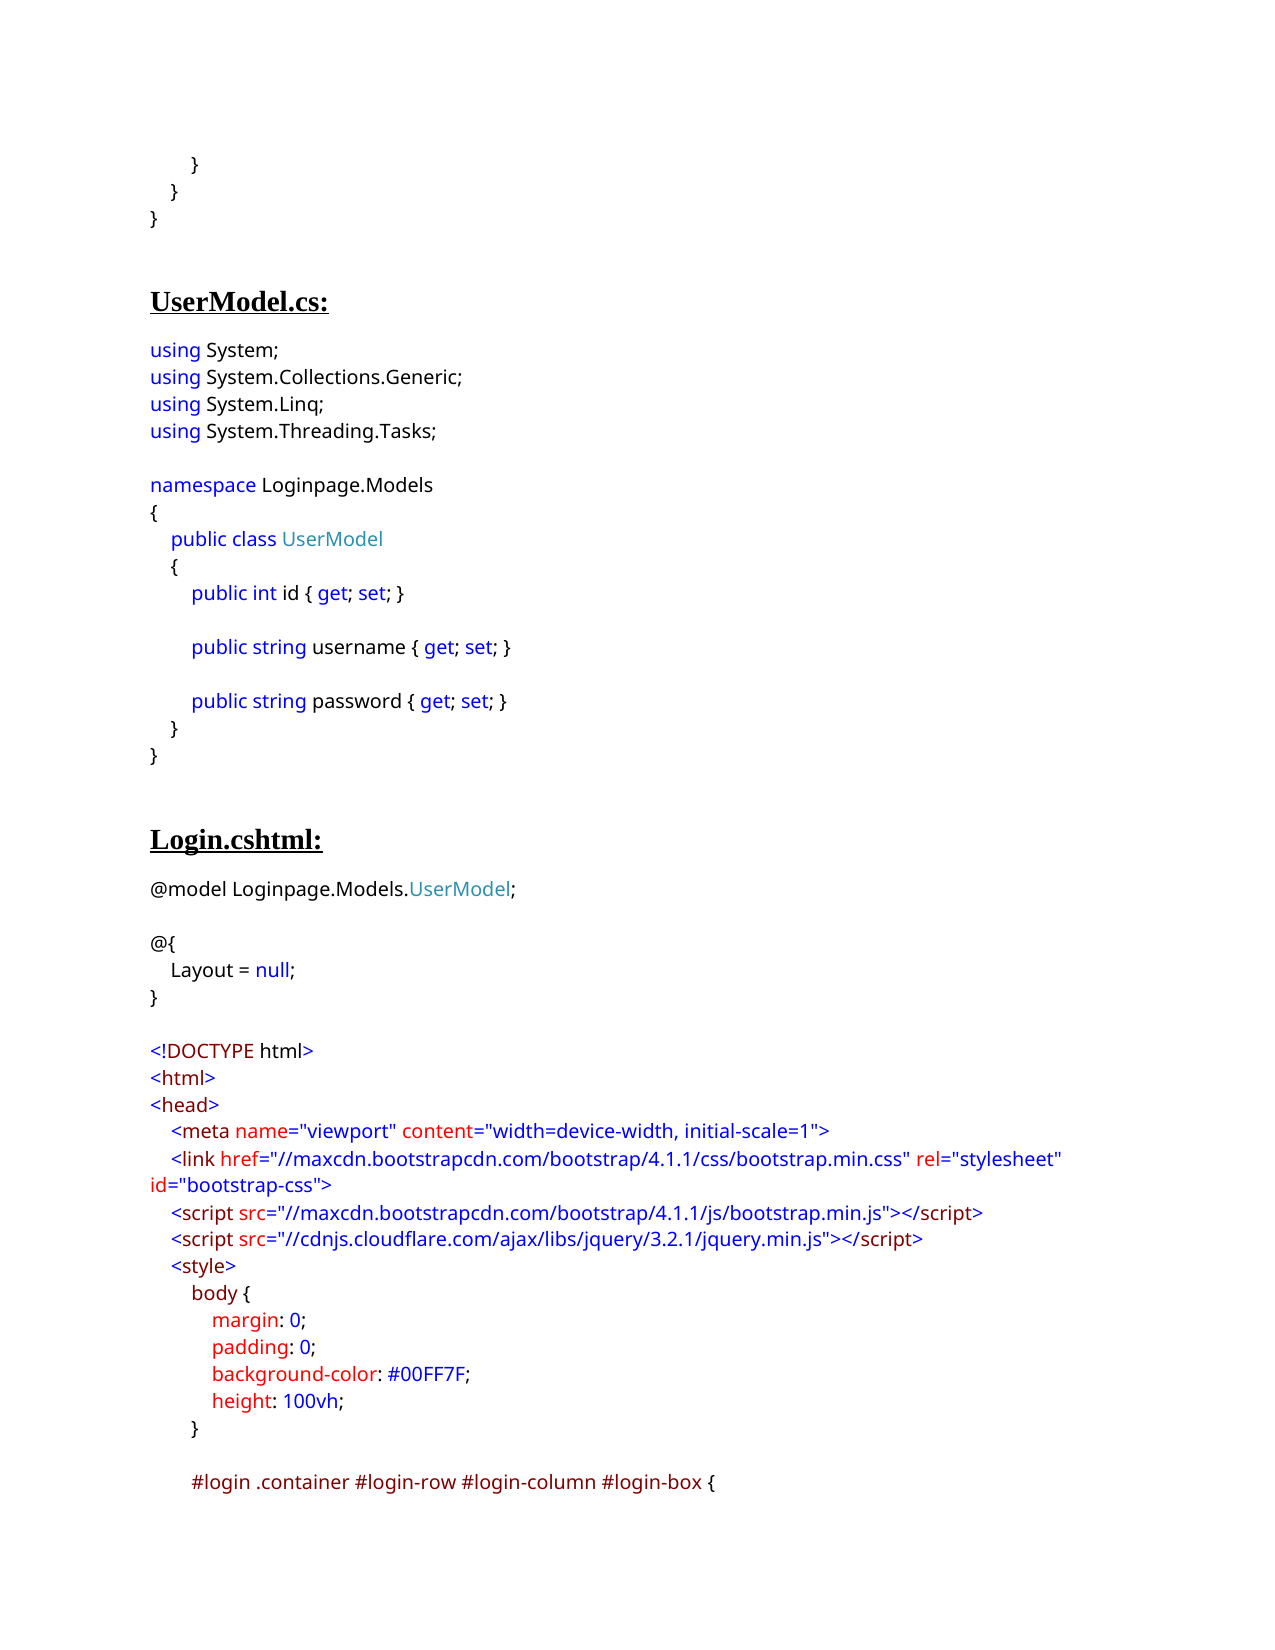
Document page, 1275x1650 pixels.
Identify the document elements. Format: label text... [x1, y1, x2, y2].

text height: 100vh; [150, 1388, 1125, 1414]
text Login.cshtml: [150, 822, 1125, 856]
text } [150, 983, 1125, 1010]
text namespace Loginpage.Models [150, 471, 1125, 498]
text using System.Threading.Tasks; [150, 417, 1125, 444]
text background-color: #00FF7F; [150, 1361, 1125, 1388]
text using System.Linq; [150, 391, 1125, 417]
text } [150, 177, 1125, 204]
text } [150, 714, 1125, 741]
text @model Loginpage.Models.UserModel; [150, 875, 1125, 902]
text <script src="//maxcdn.bootstrapcdn.com/bootstrap/4.1.1/js/bootstrap.min.js"></script> [150, 1199, 1125, 1226]
text @{ [150, 929, 1125, 956]
text using System.Collections.Generic; [150, 363, 1125, 391]
text public class UserModel [150, 525, 1125, 552]
text margin: 0; [150, 1307, 1125, 1334]
text <!DOCTYPE html> [150, 1037, 1125, 1064]
text } [150, 1414, 1125, 1442]
text public int id { get; set; } [150, 579, 1125, 606]
text #login .container #login-row #login-column #login-box { [150, 1468, 1125, 1496]
text body { [150, 1280, 1125, 1307]
text public string password { get; set; } [150, 687, 1125, 714]
text } [150, 741, 1125, 768]
text padding: 0; [150, 1334, 1125, 1361]
text <head> [150, 1091, 1125, 1118]
text { [150, 552, 1125, 579]
text } [150, 150, 1125, 177]
text <html> [150, 1064, 1125, 1091]
text <meta name="viewport" content="width=device-width, initial-scale=1"> [150, 1118, 1125, 1145]
text UserModel.cs: [150, 284, 1125, 317]
text } [150, 204, 1125, 231]
text <script src="//cdnjs.cloudflare.com/ajax/libs/jquery/3.2.1/jquery.min.js"></script> [150, 1226, 1125, 1253]
text Layout = null; [150, 956, 1125, 983]
text <style> [150, 1253, 1125, 1280]
text { [150, 498, 1125, 525]
text using System; [150, 337, 1125, 363]
text <link href="//maxcdn.bootstrapcdn.com/bootstrap/4.1.1/css/bootstrap.min.css" rel="stylesheet" id="bootstrap-css"> [150, 1145, 1125, 1199]
text public string username { get; set; } [150, 633, 1125, 660]
